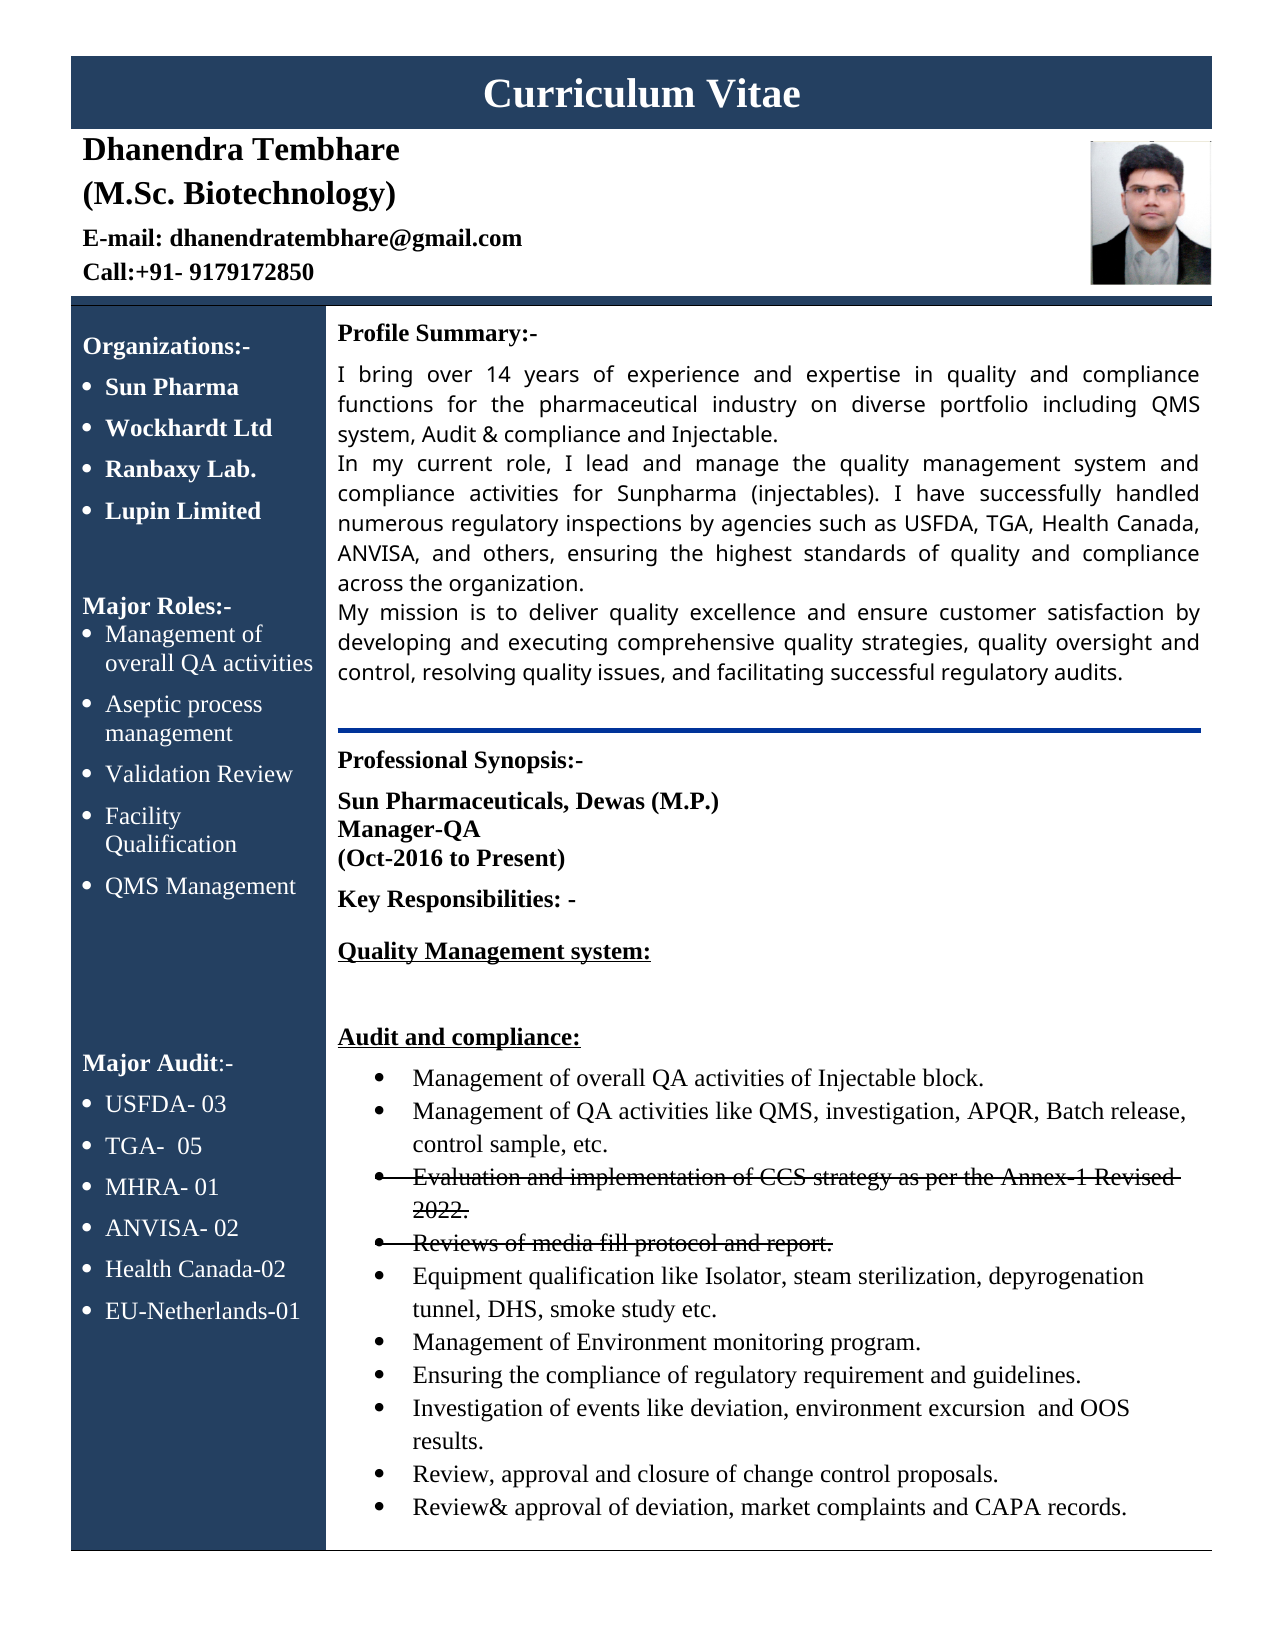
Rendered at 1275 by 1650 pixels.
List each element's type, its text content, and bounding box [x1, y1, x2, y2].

picture [1090, 141, 1212, 285]
table_cell [1079, 129, 1212, 296]
table_cell [71, 296, 326, 305]
table_cell [326, 296, 1212, 305]
table_header Curriculum Vitae [71, 56, 1212, 129]
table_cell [71, 306, 326, 1550]
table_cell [326, 306, 1212, 1550]
table_cell Dhanendra Tembhare (M.Sc. Biotechnology) E-mail: dhanendratembhare@gmail.com Call:+91- 9179172850 [71, 129, 1079, 296]
